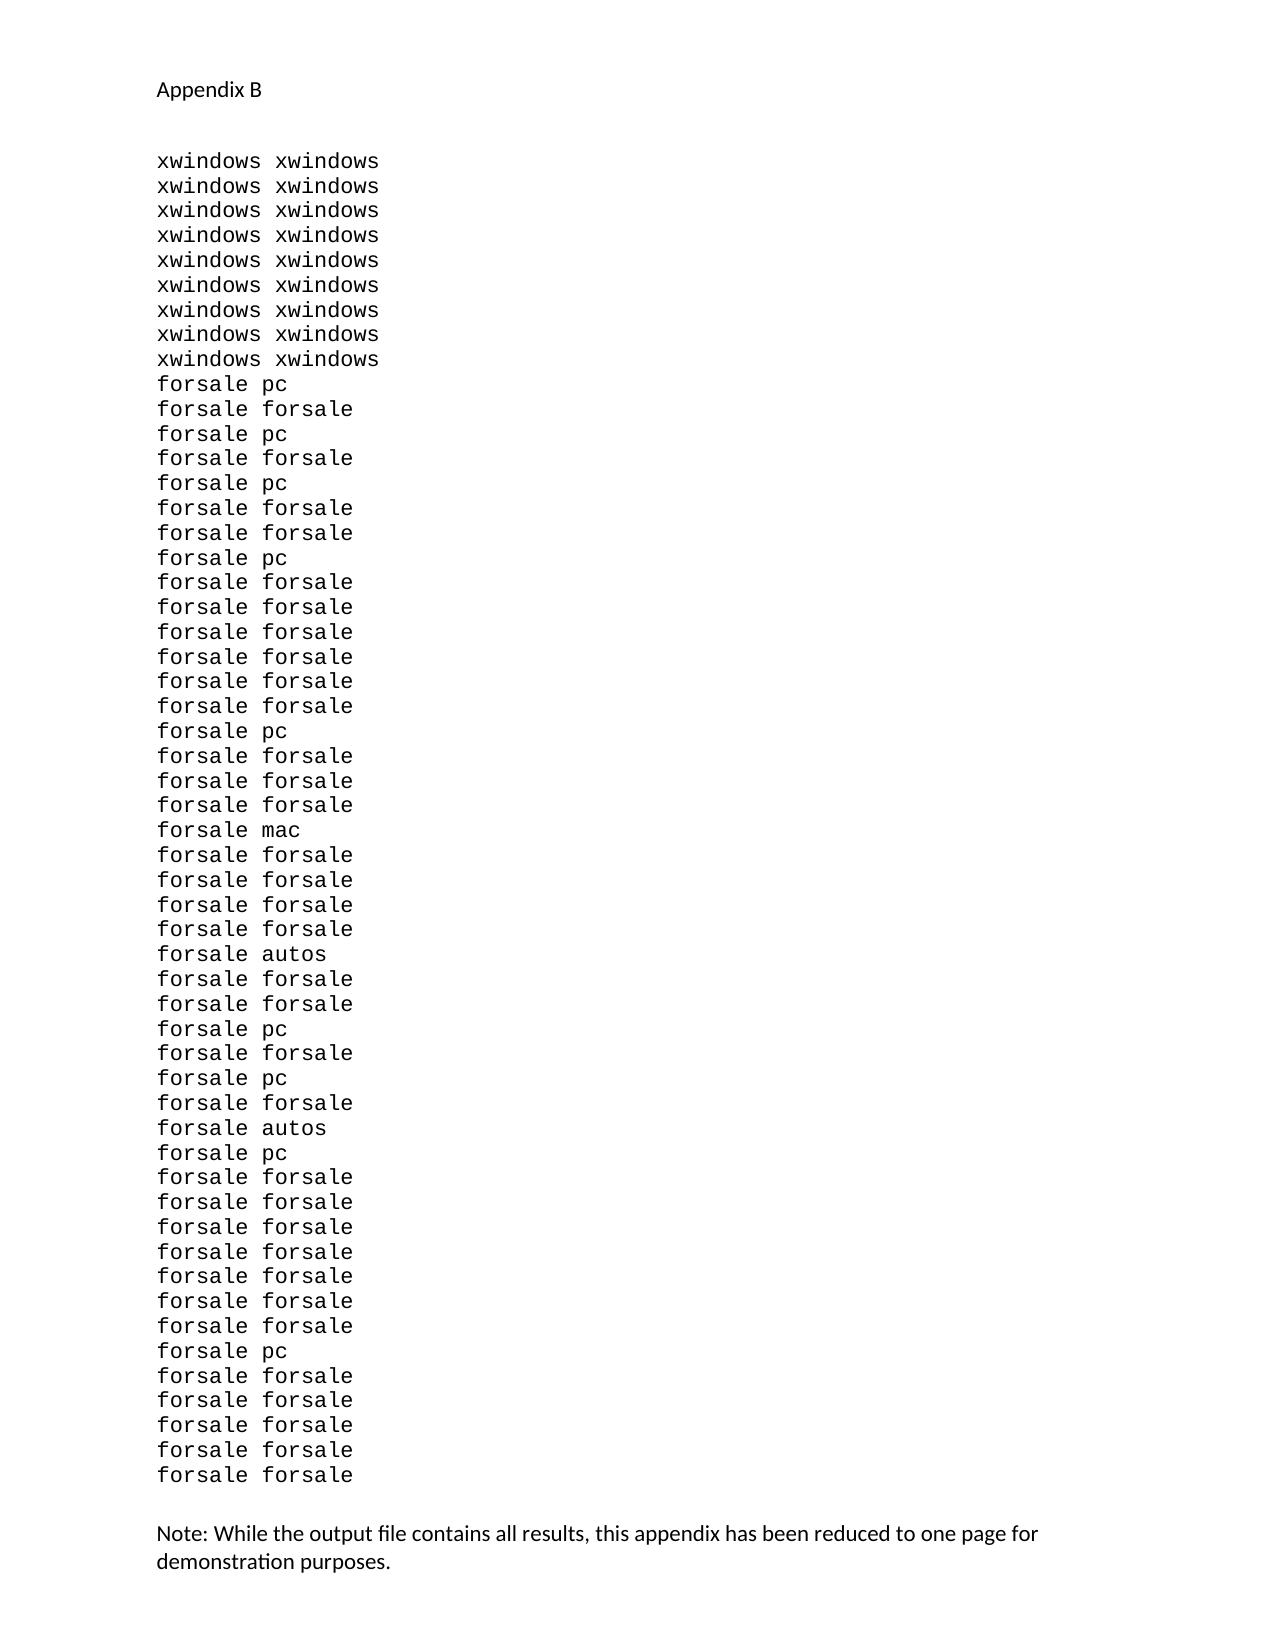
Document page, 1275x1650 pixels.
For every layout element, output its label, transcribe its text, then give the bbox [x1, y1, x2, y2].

text forsale forsale [156, 695, 1118, 720]
text forsale forsale [156, 894, 1118, 918]
text forsale forsale [156, 869, 1118, 894]
text forsale forsale [156, 522, 1118, 547]
text xwindows xwindows [156, 274, 1118, 299]
text forsale forsale [156, 646, 1118, 671]
text forsale pc [156, 373, 1118, 398]
text forsale pc [156, 1018, 1118, 1042]
text forsale forsale [156, 794, 1118, 819]
text forsale forsale [156, 844, 1118, 869]
text forsale forsale [156, 1216, 1118, 1241]
text forsale pc [156, 1142, 1118, 1166]
text forsale forsale [156, 745, 1118, 770]
text forsale forsale [156, 447, 1118, 472]
text forsale forsale [156, 1241, 1118, 1266]
text forsale autos [156, 1117, 1118, 1142]
text forsale pc [156, 472, 1118, 497]
text forsale pc [156, 547, 1118, 571]
text forsale forsale [156, 596, 1118, 621]
text forsale forsale [156, 1166, 1118, 1191]
text xwindows xwindows [156, 249, 1118, 274]
text forsale forsale [156, 1266, 1118, 1290]
text forsale forsale [156, 398, 1118, 423]
text forsale forsale [156, 1191, 1118, 1216]
text xwindows xwindows [156, 199, 1118, 224]
text forsale forsale [156, 671, 1118, 695]
text xwindows xwindows [156, 299, 1118, 323]
text forsale forsale [156, 993, 1118, 1018]
text forsale forsale [156, 1439, 1118, 1464]
text forsale forsale [156, 1365, 1118, 1389]
text forsale forsale [156, 770, 1118, 794]
text forsale forsale [156, 918, 1118, 943]
text forsale forsale [156, 1092, 1118, 1117]
text xwindows xwindows [156, 348, 1118, 373]
text xwindows xwindows [156, 323, 1118, 348]
text forsale pc [156, 720, 1118, 745]
text forsale pc [156, 423, 1118, 447]
text forsale forsale [156, 1414, 1118, 1439]
text forsale forsale [156, 1042, 1118, 1067]
text xwindows xwindows [156, 224, 1118, 249]
text forsale forsale [156, 621, 1118, 646]
text xwindows xwindows [156, 175, 1118, 199]
text forsale forsale [156, 968, 1118, 993]
text forsale forsale [156, 1389, 1118, 1414]
text forsale forsale [156, 497, 1118, 522]
text forsale forsale [156, 1464, 1118, 1489]
text forsale forsale [156, 1315, 1118, 1340]
text forsale pc [156, 1067, 1118, 1092]
text forsale mac [156, 819, 1118, 844]
text xwindows xwindows [156, 150, 1118, 175]
text forsale forsale [156, 571, 1118, 596]
text forsale forsale [156, 1290, 1118, 1315]
text forsale pc [156, 1340, 1118, 1365]
text forsale autos [156, 943, 1118, 968]
